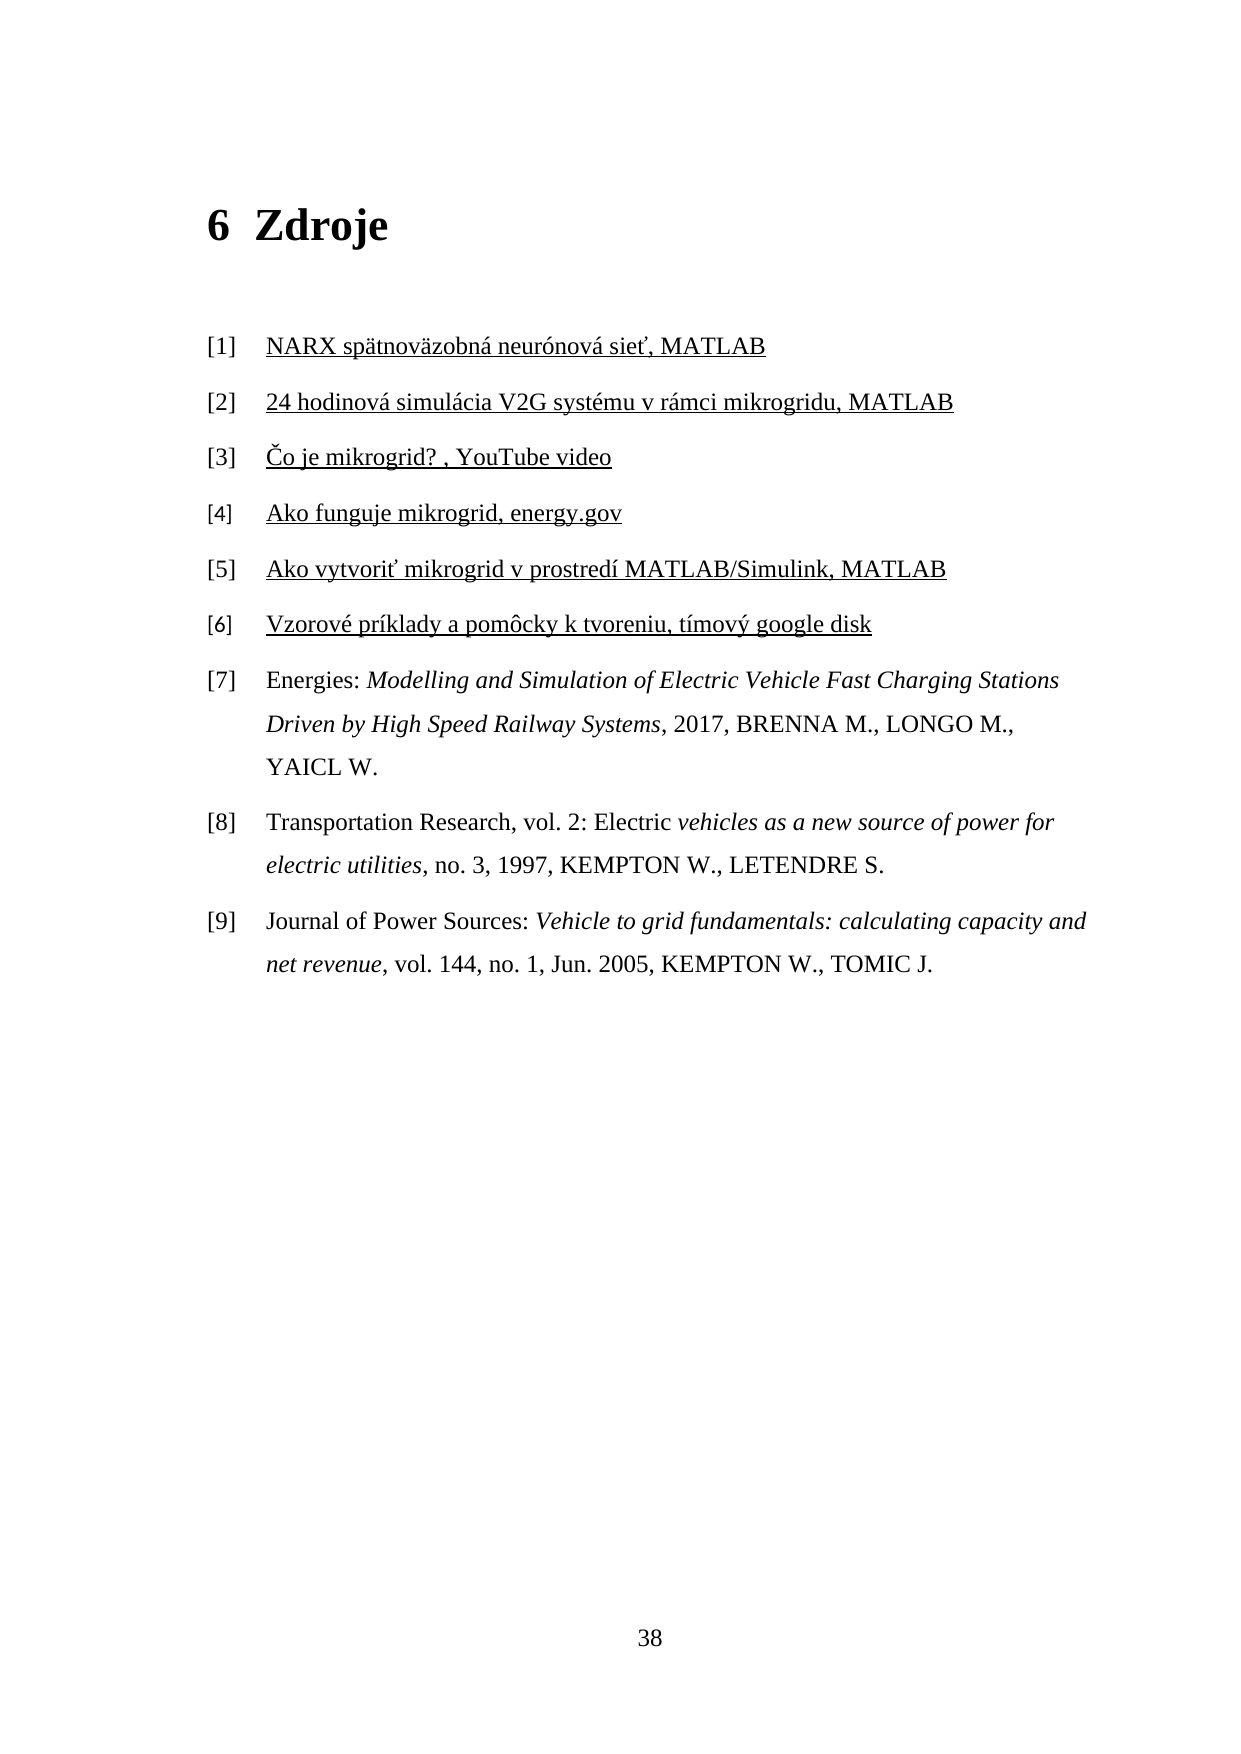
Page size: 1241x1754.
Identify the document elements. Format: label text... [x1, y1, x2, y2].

subtitle Zdroje [207, 198, 1092, 250]
text Energies: Modelling and Simulation of Electric Vehicle Fast Charging Stations Driven by High Speed Railway Systems, 2017, BRENNA M., LONGO M., YAICL W. [207, 666, 1092, 781]
text Transportation Research, vol. 2: Electric vehicles as a new source of power for electric utilities, no. 3, 1997, KEMPTON W., LETENDRE S. [207, 807, 1092, 879]
text 24 hodinová simulácia V2G systému v rámci mikrogridu, MATLAB [207, 387, 1092, 415]
text Ako funguje mikrogrid, energy.gov [207, 498, 1092, 527]
text Journal of Power Sources: Vehicle to grid fundamentals: calculating capacity and net revenue, vol. 144, no. 1, Jun. 2005, KEMPTON W., TOMIC J. [207, 906, 1092, 978]
text NARX spätnoväzobná neurónová sieť, MATLAB [207, 331, 1092, 360]
text Ako vytvoriť mikrogrid v prostredí MATLAB/Simulink, MATLAB [207, 554, 1092, 583]
text Čo je mikrogrid? , YouTube video [207, 442, 1092, 471]
text Vzorové príklady a pomôcky k tvoreniu, tímový google disk [207, 609, 1092, 639]
